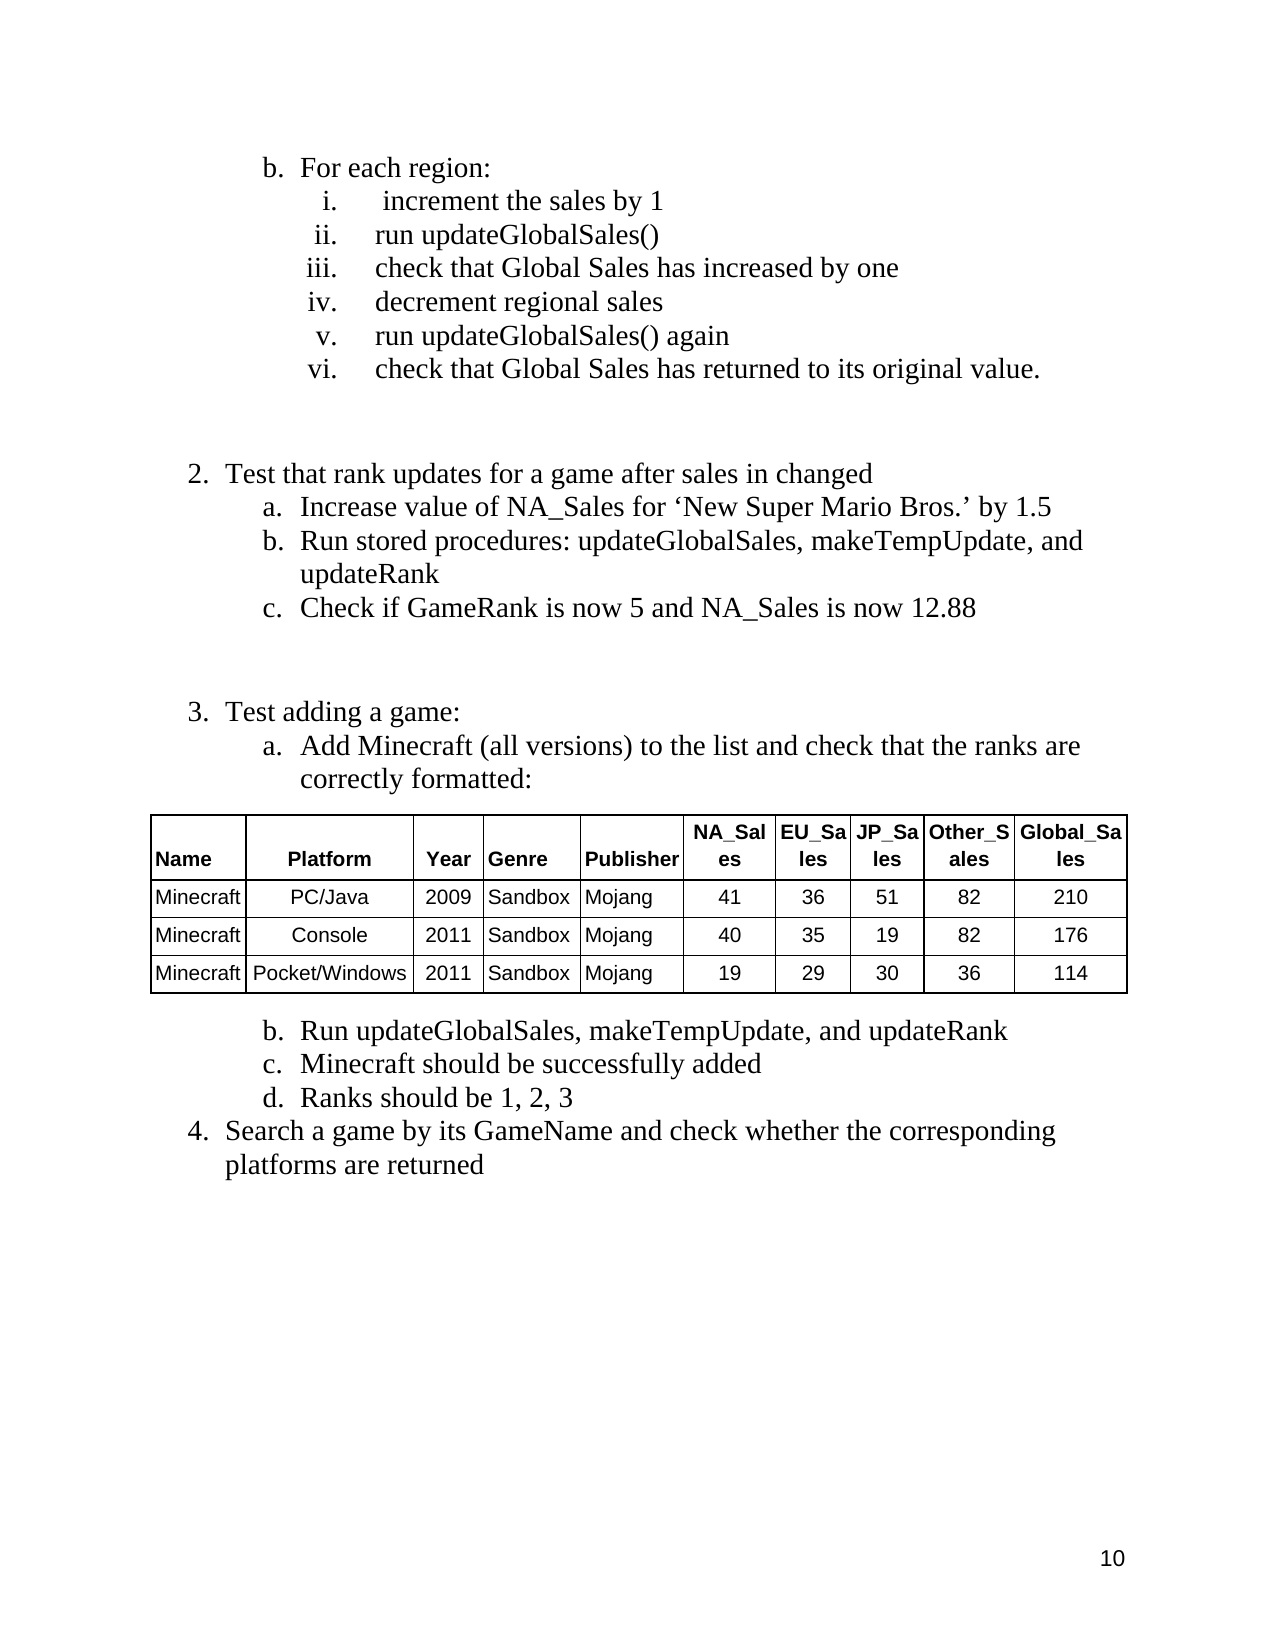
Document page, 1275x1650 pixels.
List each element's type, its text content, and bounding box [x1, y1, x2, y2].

table_cell Mojang [581, 881, 683, 917]
table_cell 36 [925, 956, 1014, 992]
table_cell 82 [925, 881, 1014, 917]
table_cell Console [247, 918, 413, 954]
table_cell 30 [851, 956, 923, 992]
table_cell 176 [1015, 918, 1126, 954]
list run updateGlobalSales() again [337, 318, 1125, 351]
table_header Publisher [581, 816, 683, 879]
table_header Platform [247, 816, 413, 879]
list Run updateGlobalSales, makeTempUpdate, and updateRank [262, 1013, 1125, 1046]
table_cell 2009 [414, 881, 483, 917]
list check that Global Sales has returned to its original value. [337, 351, 1125, 385]
table_cell Pocket/Windows [247, 956, 413, 992]
list check that Global Sales has increased by one [337, 251, 1125, 284]
table_cell 2011 [414, 956, 483, 992]
list Search a game by its GameName and check whether the corresponding platforms are returned [187, 1113, 1125, 1180]
table_header JP_Sales [851, 816, 923, 879]
list decrement regional sales [337, 284, 1125, 318]
table_cell 2011 [414, 918, 483, 954]
table_cell 82 [925, 918, 1014, 954]
table_cell 114 [1015, 956, 1126, 992]
table_cell 210 [1015, 881, 1126, 917]
list Test that rank updates for a game after sales in changed [187, 456, 1125, 489]
table_cell Minecraft [152, 956, 245, 992]
list Test adding a game: [187, 694, 1125, 728]
table_header Genre [484, 816, 580, 879]
list Minecraft should be successfully added [262, 1046, 1125, 1080]
table_cell 35 [776, 918, 850, 954]
table_cell Sandbox [484, 918, 580, 954]
table_cell Sandbox [484, 881, 580, 917]
list increment the sales by 1 [337, 183, 1125, 217]
list run updateGlobalSales() [337, 217, 1125, 251]
table_cell Minecraft [152, 918, 245, 954]
table_cell Sandbox [484, 956, 580, 992]
list Add Minecraft (all versions) to the list and check that the ranks are correctly formatted: [262, 728, 1125, 795]
table_header Global_Sales [1015, 816, 1126, 879]
table_header NA_Sales [684, 816, 775, 879]
table_cell Mojang [581, 956, 683, 992]
table_cell 51 [851, 881, 923, 917]
table_cell 36 [776, 881, 850, 917]
table_cell 19 [851, 918, 923, 954]
list Check if GameRank is now 5 and NA_Sales is now 12.88 [262, 590, 1125, 623]
table_header Year [414, 816, 483, 879]
table_cell Minecraft [152, 881, 245, 917]
table_cell 29 [776, 956, 850, 992]
table_header EU_Sales [776, 816, 850, 879]
table_cell 41 [684, 881, 775, 917]
list For each region: [262, 150, 1125, 183]
list Ranks should be 1, 2, 3 [262, 1080, 1125, 1113]
table_cell 19 [684, 956, 775, 992]
table_cell PC/Java [247, 881, 413, 917]
table_cell Mojang [581, 918, 683, 954]
table_header Other_Sales [925, 816, 1014, 879]
list Run stored procedures: updateGlobalSales, makeTempUpdate, and updateRank [262, 523, 1125, 590]
list Increase value of NA_Sales for ‘New Super Mario Bros.’ by 1.5 [262, 489, 1125, 523]
table_cell 40 [684, 918, 775, 954]
table_header Name [152, 816, 245, 879]
